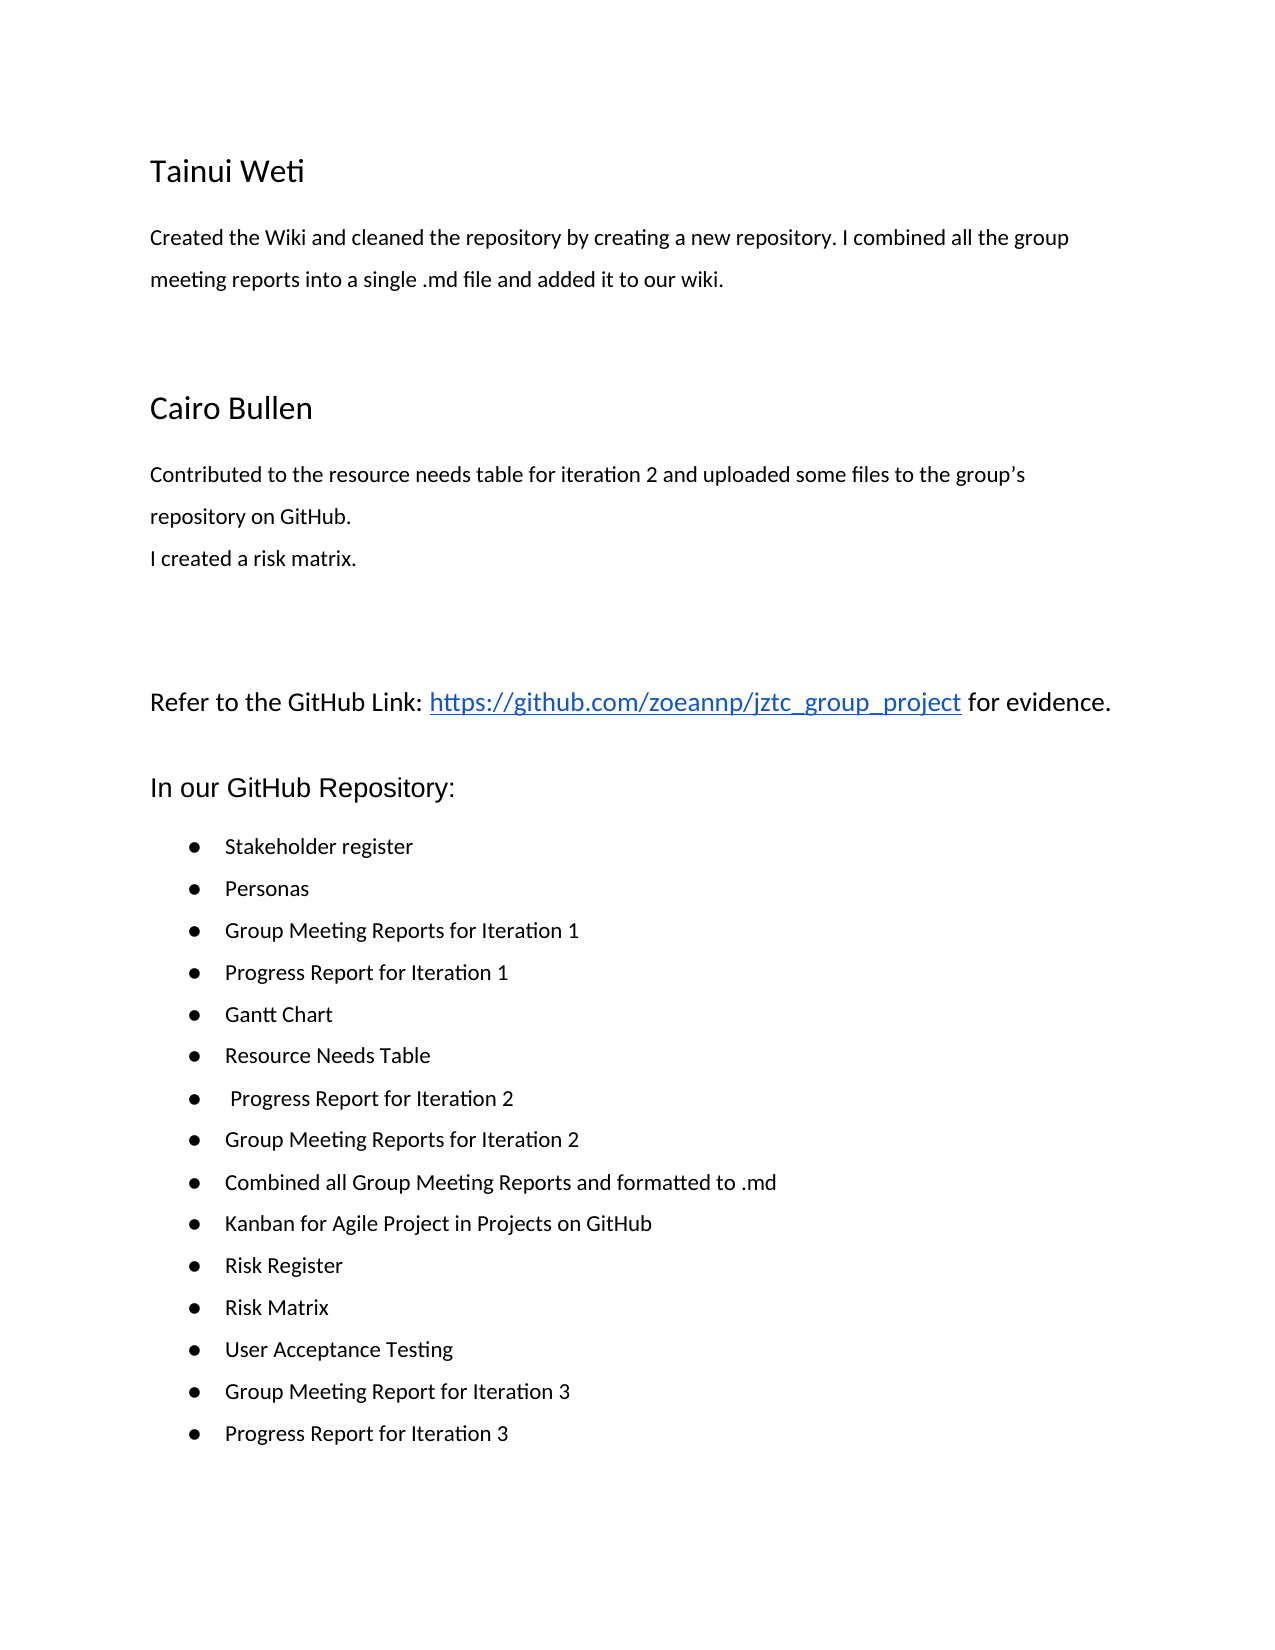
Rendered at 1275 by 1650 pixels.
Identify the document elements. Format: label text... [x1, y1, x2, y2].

subtitle Cairo Bullen [150, 387, 1125, 428]
list Personas [187, 874, 1125, 902]
text I created a risk matrix. [150, 544, 1125, 572]
list Kanban for Agile Project in Projects on GitHub [187, 1209, 1125, 1238]
list User Acceptance Testing [187, 1336, 1125, 1363]
list Resource Needs Table [187, 1042, 1125, 1070]
text Contributed to the resource needs table for iteration 2 and uploaded some files to the group’s repository on GitHub. [150, 461, 1125, 531]
list Risk Matrix [187, 1293, 1125, 1322]
list Gantt Chart [187, 1000, 1125, 1028]
text Refer to the GitHub Link: https://github.com/zoeannp/jztc_group_project for evidence. [150, 685, 1125, 718]
list Progress Report for Iteration 2 [187, 1084, 1125, 1112]
list Group Meeting Report for Iteration 3 [187, 1377, 1125, 1406]
list Combined all Group Meeting Reports and formatted to .md [187, 1168, 1125, 1196]
subtitle In our GitHub Repository: [150, 772, 1125, 804]
list Group Meeting Reports for Iteration 2 [187, 1126, 1125, 1154]
list Progress Report for Iteration 3 [187, 1419, 1125, 1447]
list Group Meeting Reports for Iteration 1 [187, 916, 1125, 944]
text Created the Wiki and cleaned the repository by creating a new repository. I combined all the group meeting reports into a single .md file and added it to our wiki. [150, 223, 1125, 293]
list Progress Report for Iteration 1 [187, 958, 1125, 986]
list Stakeholder register [187, 832, 1125, 860]
subtitle Tainui Weti [150, 150, 1125, 191]
list Risk Register [187, 1252, 1125, 1279]
